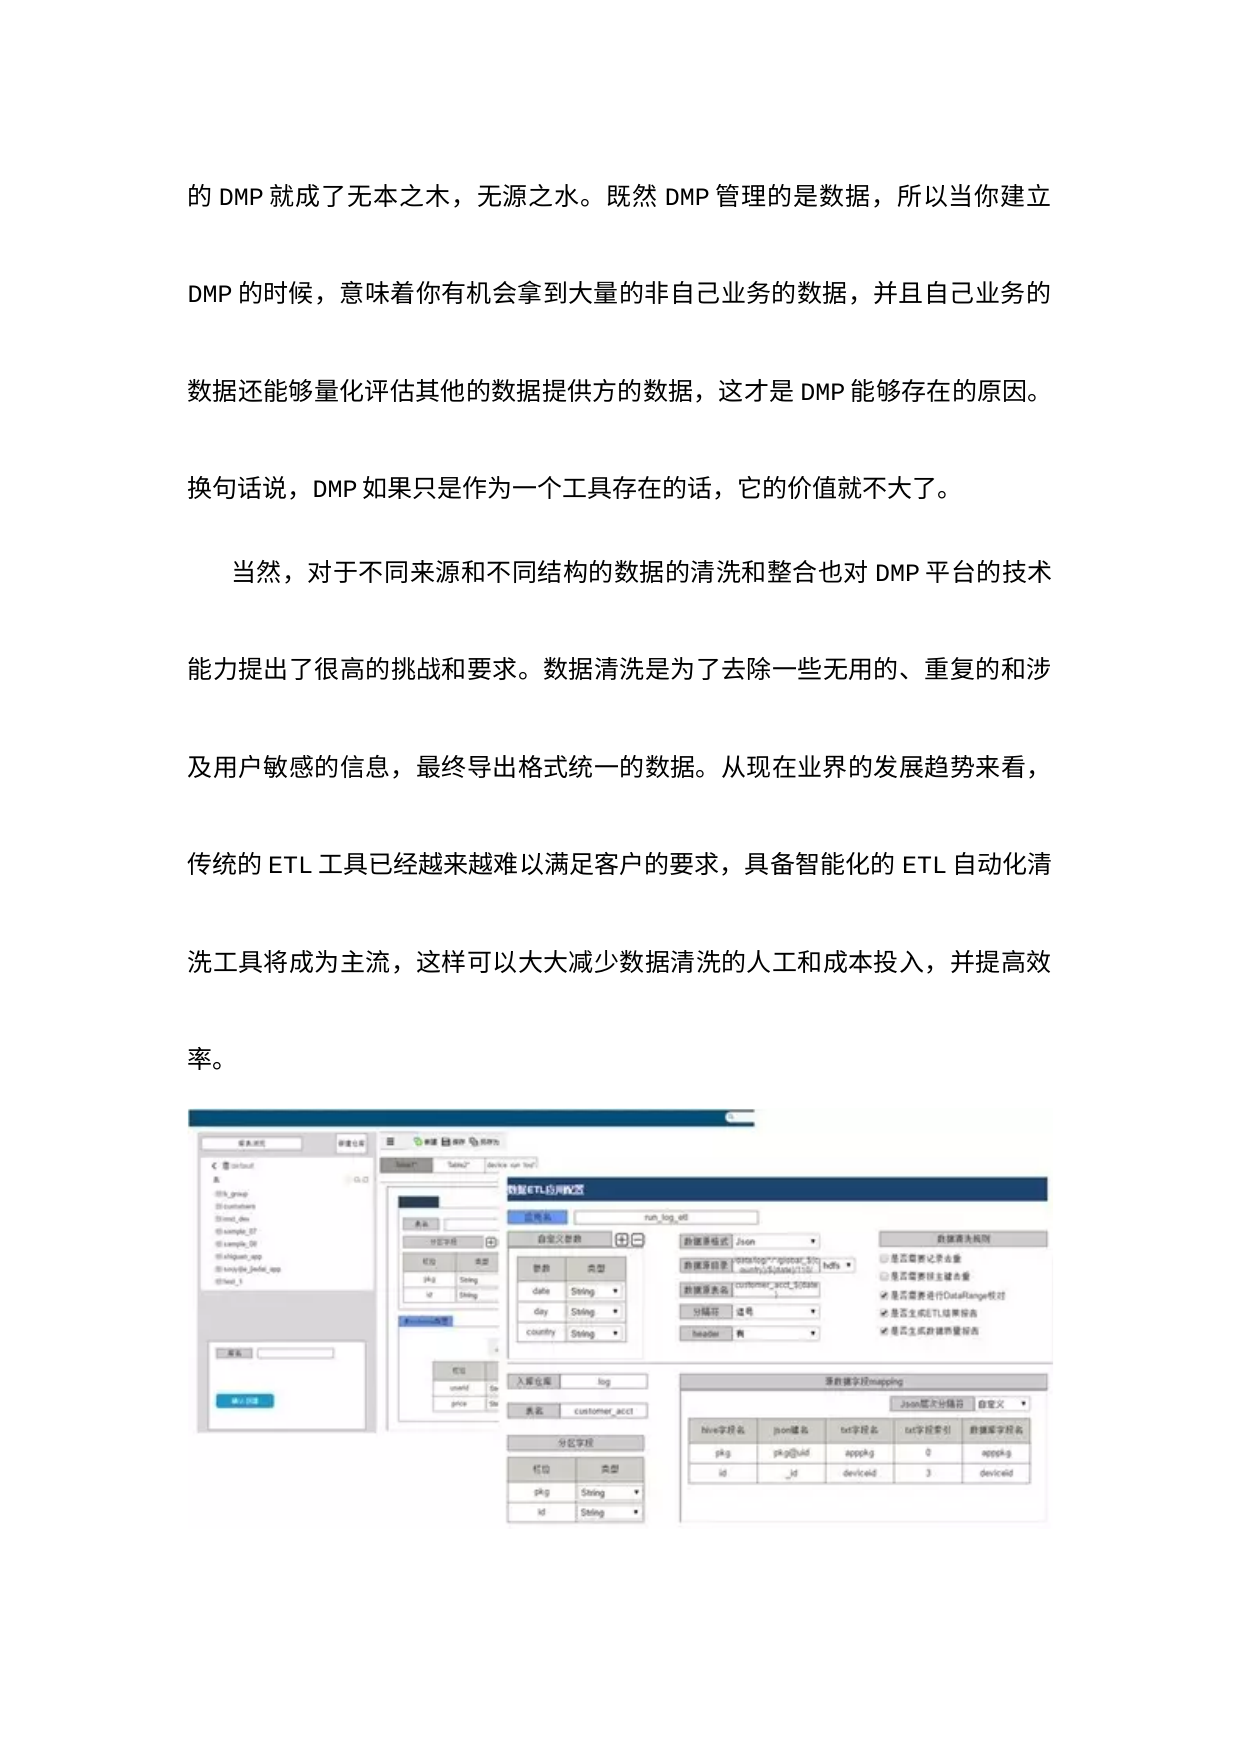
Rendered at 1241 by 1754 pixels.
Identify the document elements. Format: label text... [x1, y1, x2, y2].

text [187, 162, 1053, 519]
text 当然，对于不同来源和不同结构的数据的清洗和整合也对DMP平台的技术能力提出了很高的挑战和要求。数据清洗是为了去除一些无用的、重复的和涉及用户敏感的信息，最终导出格式统一的数据。从现在业界的发展趋势来看，传统的ETL工具已经越来越难以满足客户的要求，具备智能化的ETL自动化清洗工具将成为主流，这样可以大大减少数据清洗的人工和成本投入，并提高效率。 [187, 538, 1053, 1090]
picture [187, 1108, 1054, 1529]
